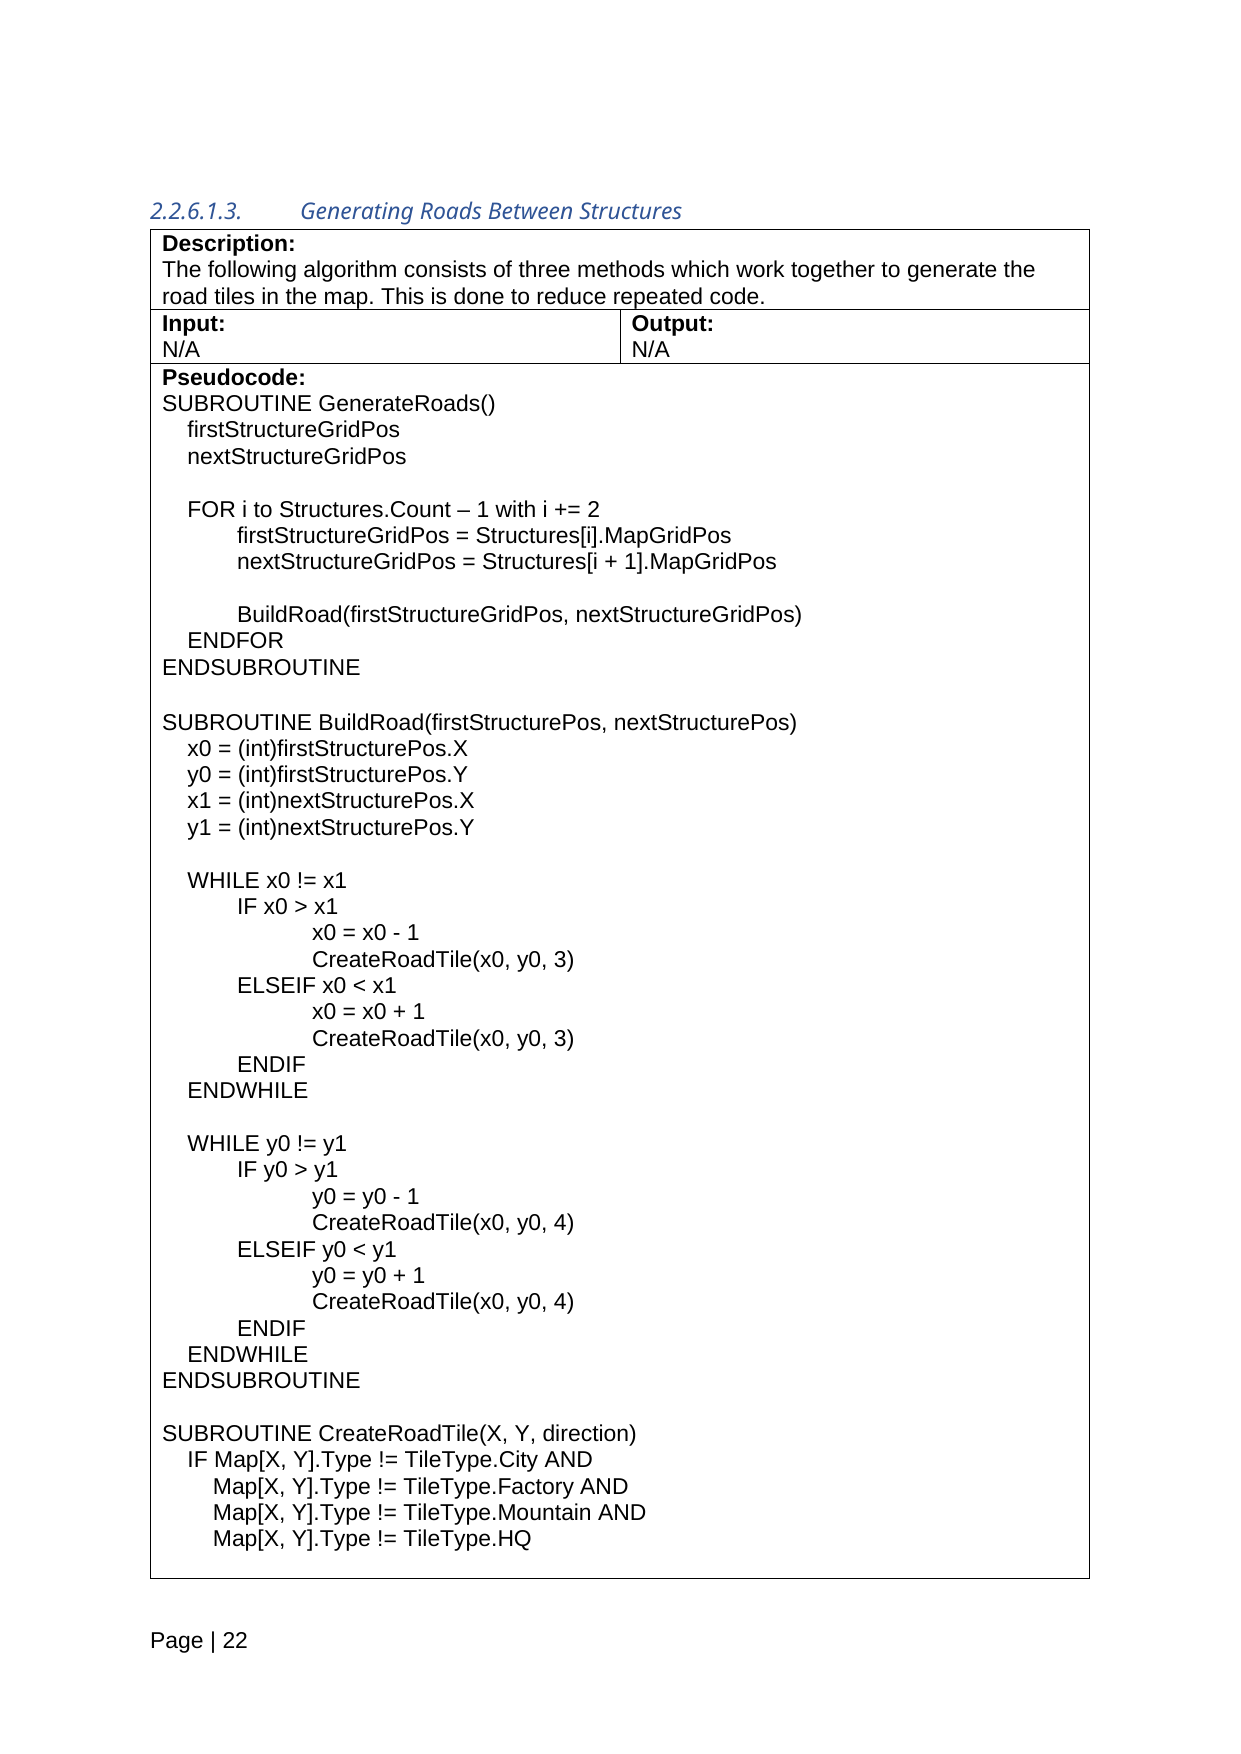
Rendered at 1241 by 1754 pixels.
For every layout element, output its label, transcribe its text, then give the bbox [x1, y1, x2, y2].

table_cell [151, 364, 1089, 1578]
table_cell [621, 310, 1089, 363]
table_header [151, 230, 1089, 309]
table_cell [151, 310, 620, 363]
subtitle Generating Roads Between Structures [150, 195, 1090, 226]
